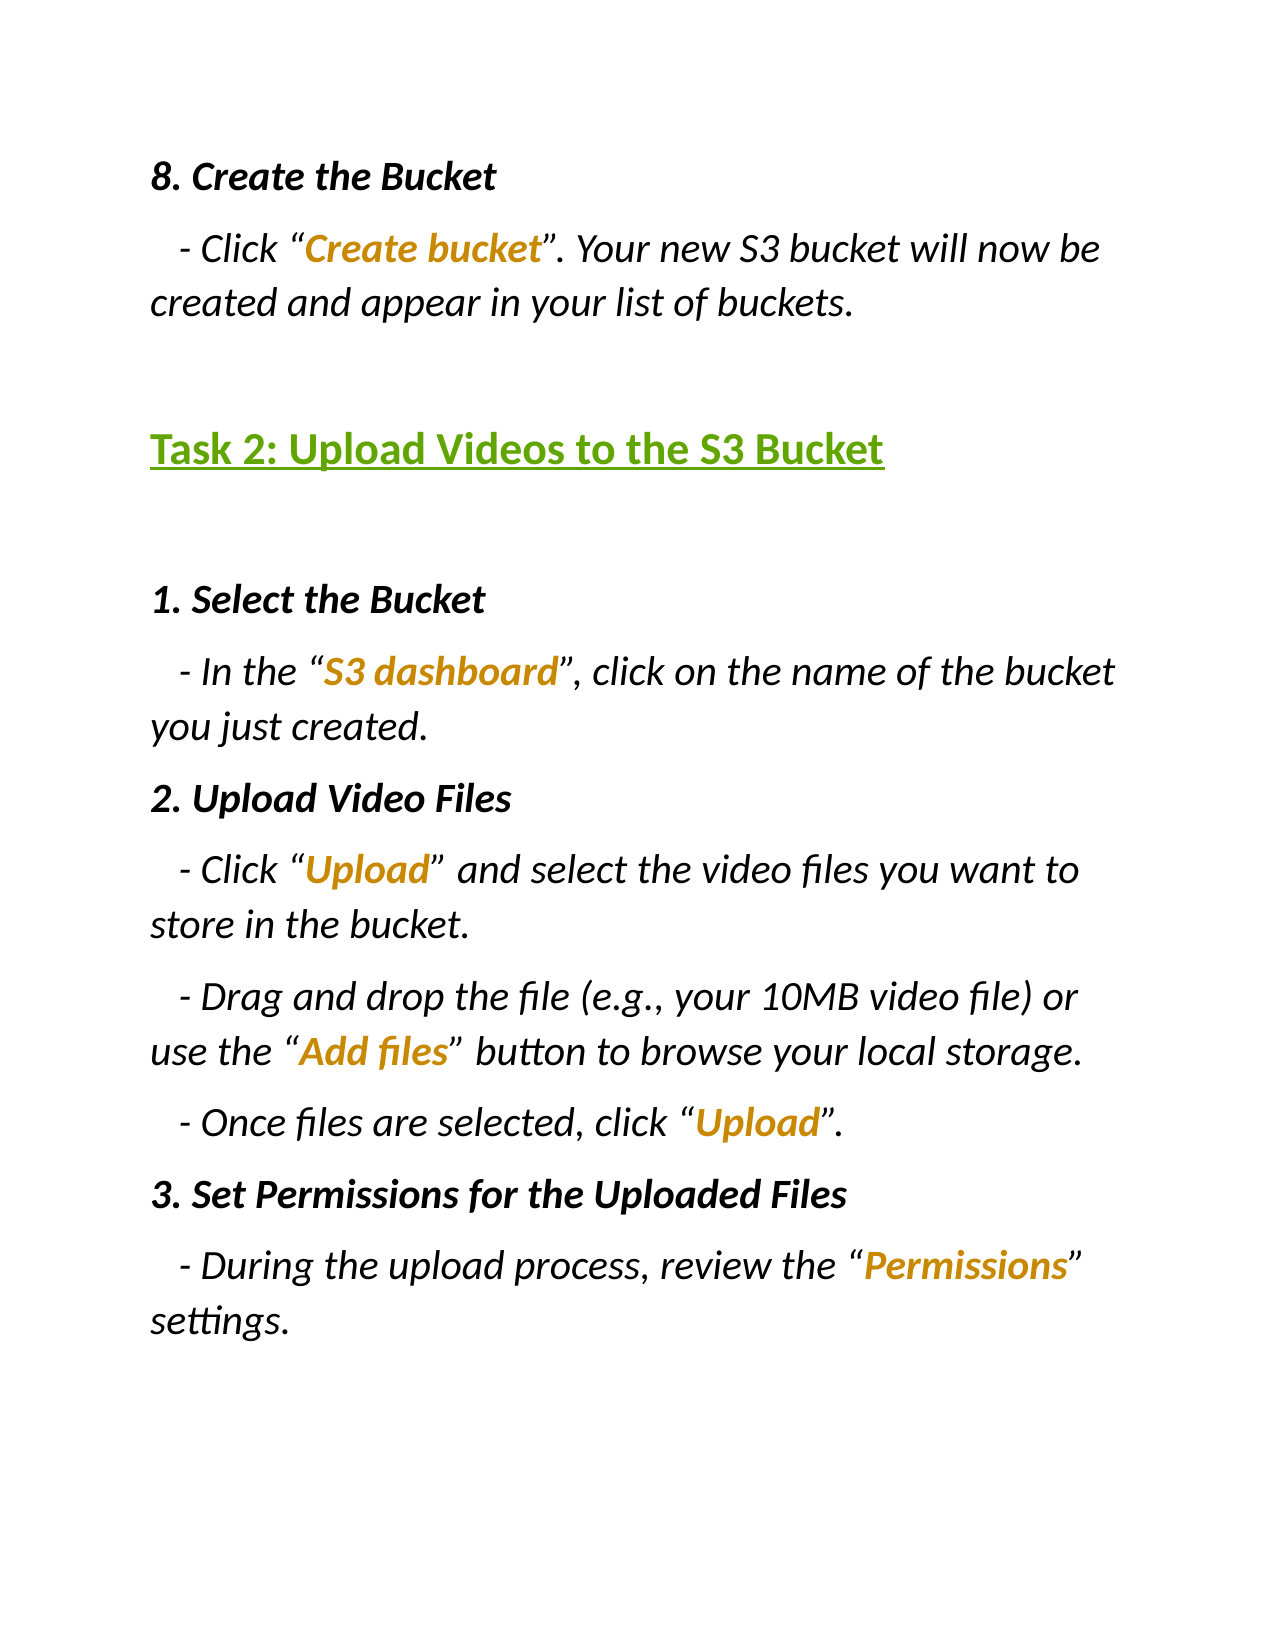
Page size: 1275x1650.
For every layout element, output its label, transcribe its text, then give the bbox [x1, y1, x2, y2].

text 1. Select the Bucket [150, 573, 1125, 624]
text - During the upload process, review the “Permissions” settings. [150, 1239, 1125, 1345]
text - Once files are selected, click “Upload”. [150, 1096, 1125, 1147]
text 8. Create the Bucket [150, 150, 1125, 201]
text 2. Upload Video Files [150, 772, 1125, 822]
text - In the “S3 dashboard”, click on the name of the bucket you just created. [150, 645, 1125, 751]
text - Click “Create bucket”. Your new S3 bucket will now be created and appear in your list of buckets. [150, 222, 1125, 327]
text Task 2: Upload Videos to the S3 Bucket [150, 419, 1125, 476]
text - Drag and drop the file (e.g., your 10MB video file) or use the “Add files” button to browse your local storage. [150, 969, 1125, 1075]
text - Click “Upload” and select the video files you want to store in the bucket. [150, 843, 1125, 949]
text 3. Set Permissions for the Uploaded Files [150, 1168, 1125, 1218]
